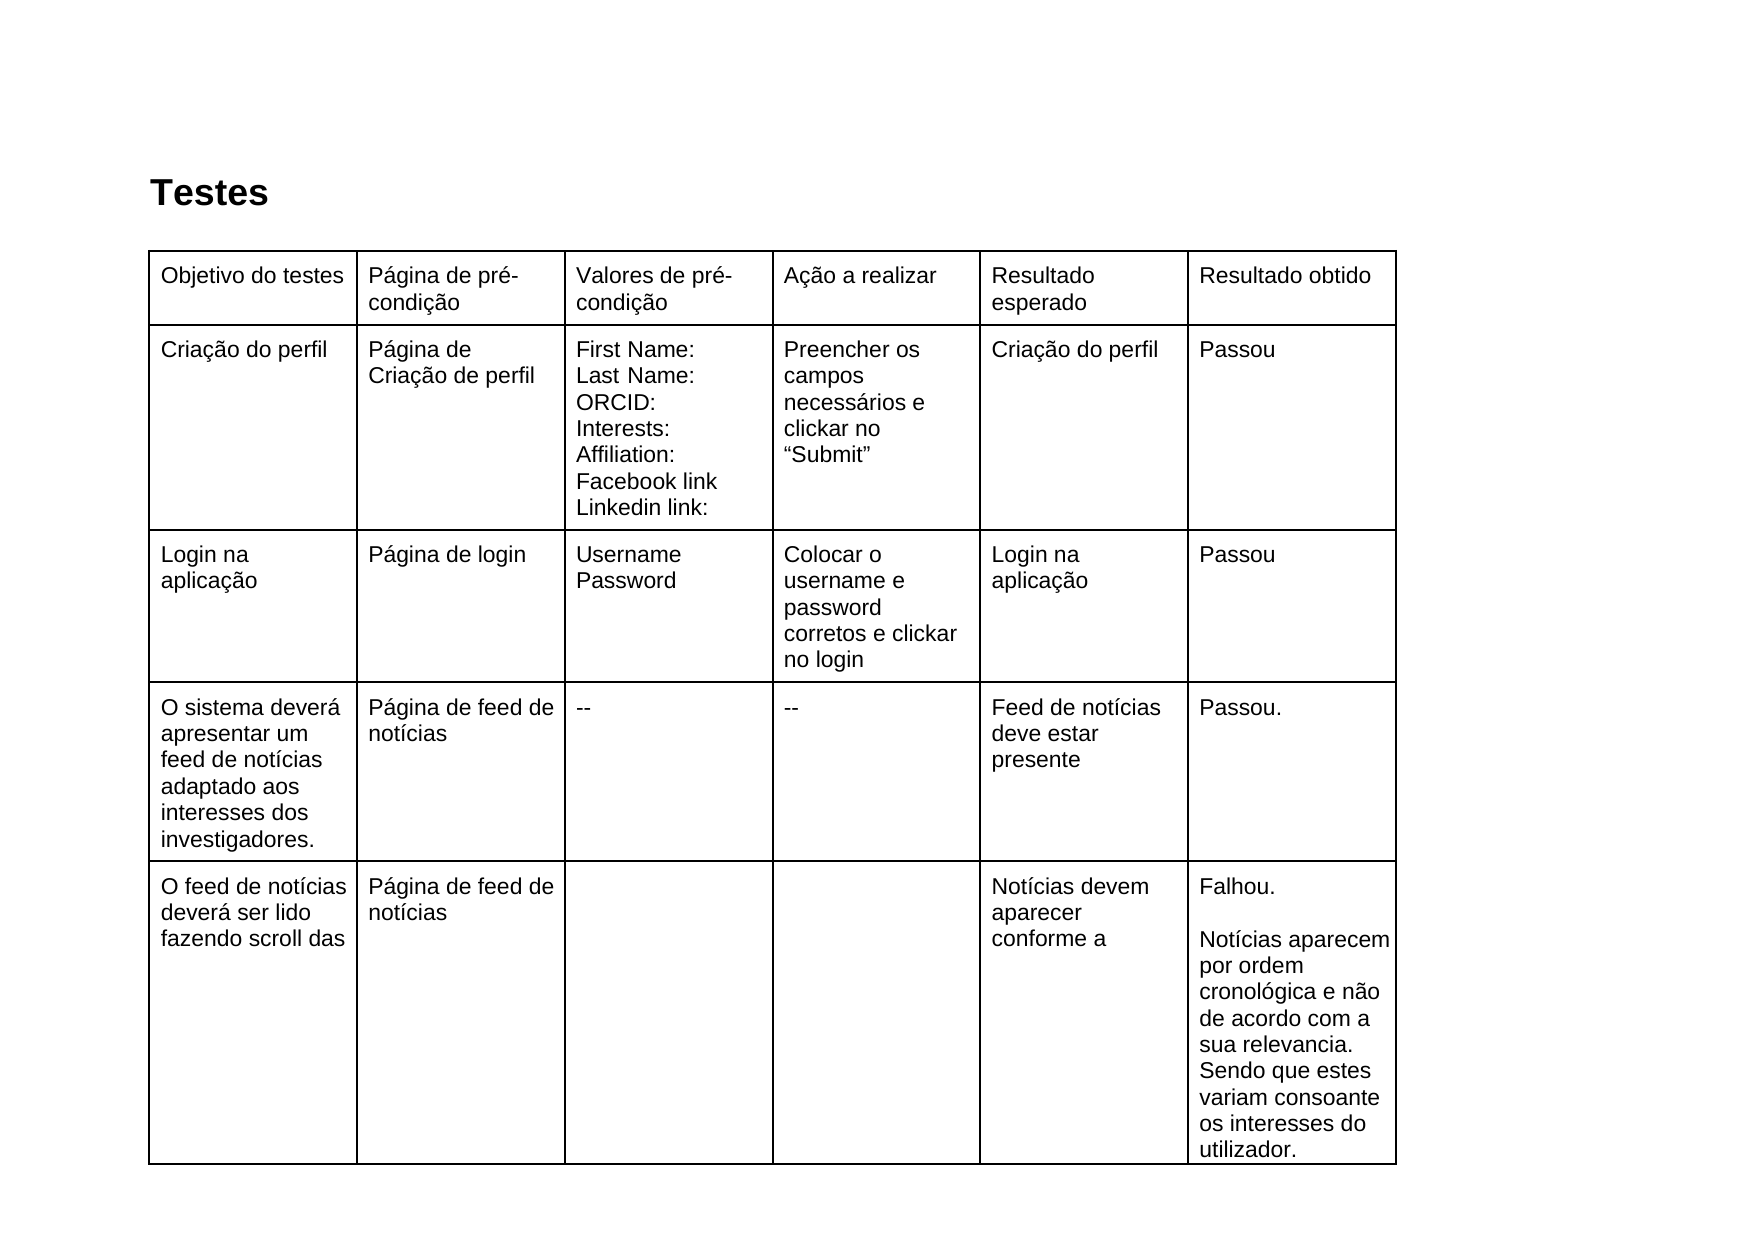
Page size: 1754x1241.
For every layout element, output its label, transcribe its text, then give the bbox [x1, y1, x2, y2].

table_cell Página de feed de notícias [358, 683, 564, 860]
table_cell -- [774, 683, 979, 860]
table_cell Login na aplicação [150, 531, 356, 681]
table_header Resultado obtido [1189, 252, 1395, 323]
table_cell Passou [1189, 531, 1395, 681]
table_cell Criação do perfil [981, 326, 1187, 528]
table_cell First Name: Last Name: ORCID: Interests: Affiliation: Facebook link Linkedin link: [566, 326, 772, 528]
table_cell Passou. [1189, 683, 1395, 860]
table_header Objetivo do testes [150, 252, 356, 323]
table_cell Username Password [566, 531, 772, 681]
table_cell Página de login [358, 531, 564, 681]
table_cell O sistema deverá apresentar um feed de notícias adaptado aos interesses dos investigadores. [150, 683, 356, 860]
table_cell Login na aplicação [981, 531, 1187, 681]
table_cell Notícias devem aparecer conforme a [981, 862, 1187, 1163]
table_cell Colocar o username e password corretos e clickar no login [774, 531, 979, 681]
table_cell Página de feed de notícias [358, 862, 564, 1163]
table_cell Passou [1189, 326, 1395, 528]
table_cell Página de Criação de perfil [358, 326, 564, 528]
table_cell Preencher os campos necessários e clickar no “Submit” [774, 326, 979, 528]
table_header Página de pré- condição [358, 252, 564, 323]
table_cell -- [566, 683, 772, 860]
table_header Ação a realizar [774, 252, 979, 323]
table_cell Criação do perfil [150, 326, 356, 528]
table_header Valores de pré- condição [566, 252, 772, 323]
table_header Resultado esperado [981, 252, 1187, 323]
table_cell Feed de notícias deve estar presente [981, 683, 1187, 860]
table_cell [566, 862, 772, 1163]
text Testes [150, 170, 1502, 213]
table_cell [774, 862, 979, 1163]
table_cell O feed de notícias deverá ser lido fazendo scroll das [150, 862, 356, 1163]
table_cell Falhou. Notícias aparecem por ordem cronológica e não de acordo com a sua relevancia. Sendo que estes variam consoante os interesses do utilizador. [1189, 862, 1395, 1163]
